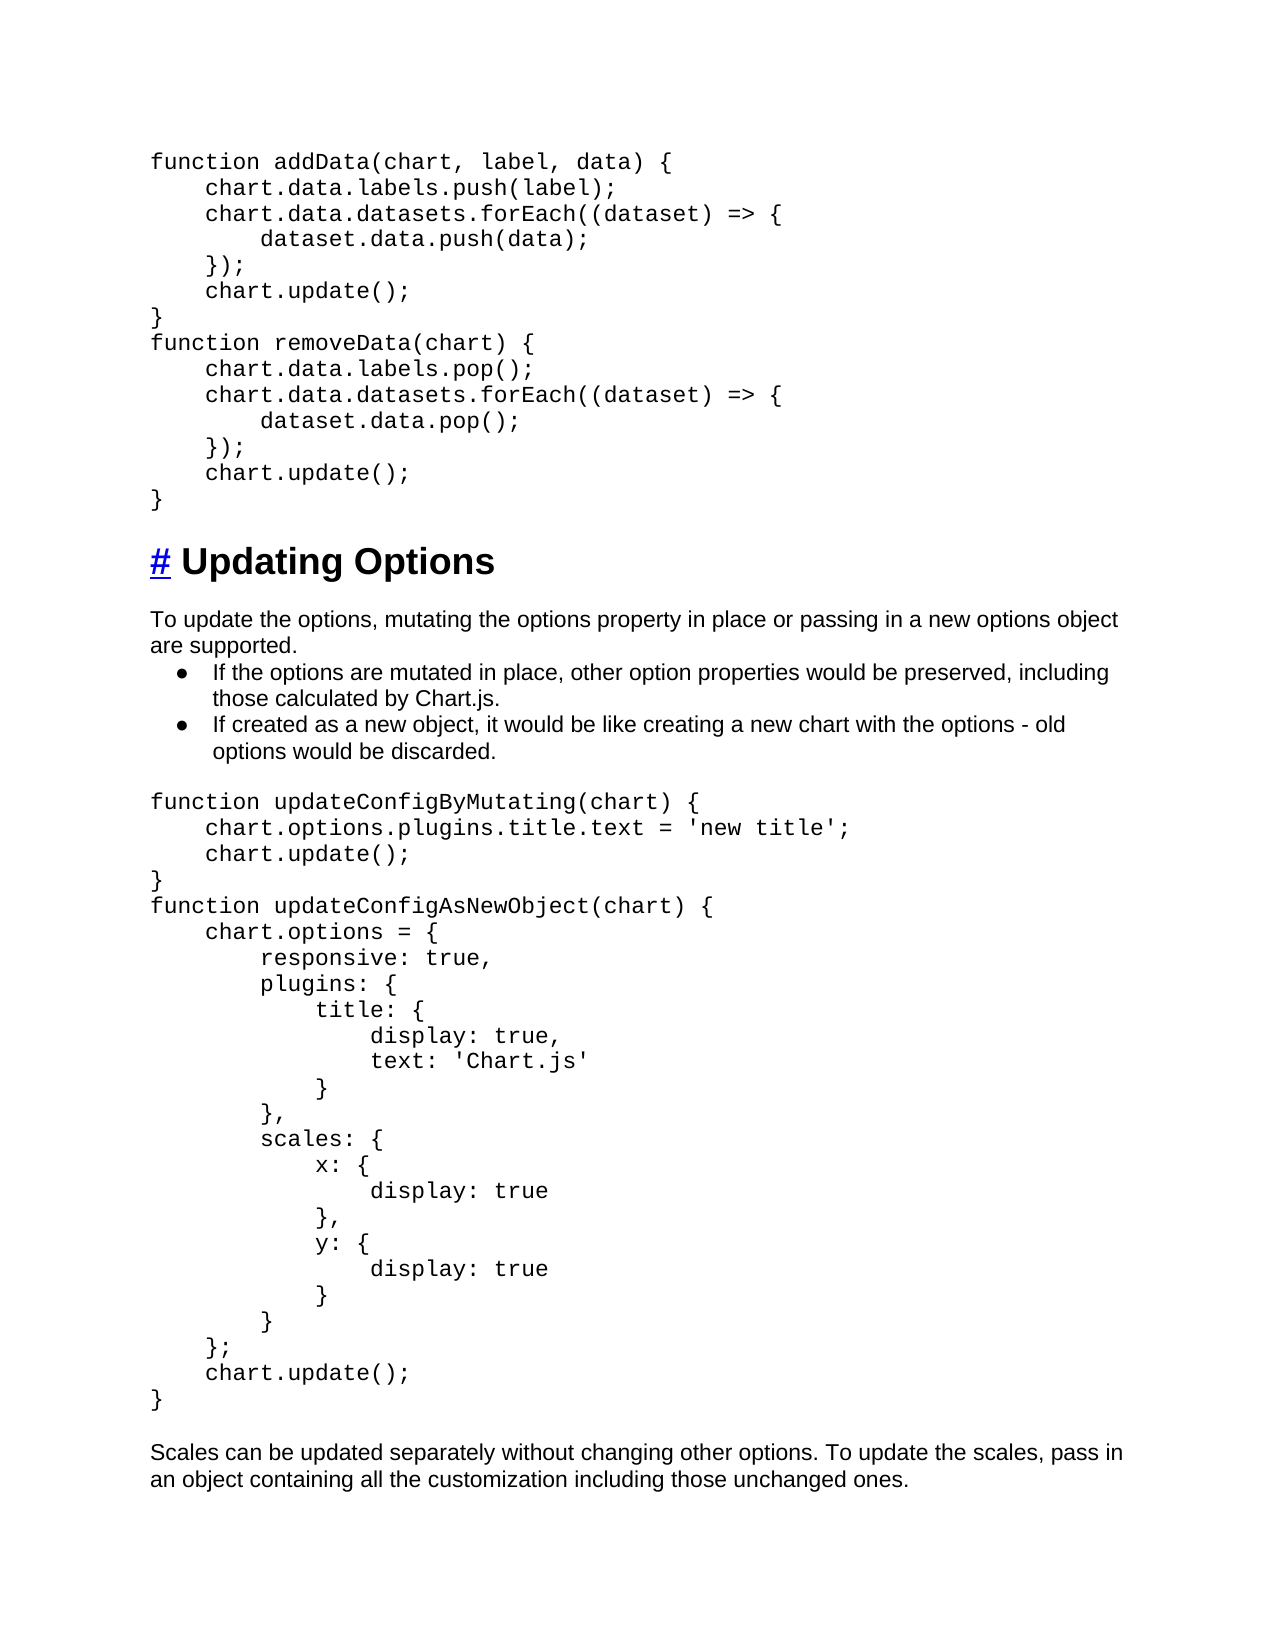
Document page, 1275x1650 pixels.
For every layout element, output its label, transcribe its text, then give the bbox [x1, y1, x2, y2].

text function updateConfigByMutating(chart) { chart.options.plugins.title.text = 'new title'; chart.update(); } function updateConfigAsNewObject(chart) { chart.options = { responsive: true, plugins: { title: { display: true, text: 'Chart.js' } }, scales: { x: { display: true }, y: { display: true } } }; chart.update(); } [150, 791, 1125, 1439]
list If the options are mutated in place, other option properties would be preserved, including those calculated by Chart.js. [175, 659, 1125, 711]
text To update the options, mutating the options property in place or passing in a new options object are supported. [150, 606, 1125, 659]
text function addData(chart, label, data) { chart.data.labels.push(label); chart.data.datasets.forEach((dataset) => { dataset.data.push(data); }); chart.update(); } function removeData(chart) { chart.data.labels.pop(); chart.data.datasets.forEach((dataset) => { dataset.data.pop(); }); chart.update(); } [150, 150, 1125, 539]
text Scales can be updated separately without changing other options. To update the scales, pass in an object containing all the customization including those unchanged ones. [150, 1439, 1125, 1492]
subtitle # Updating Options [150, 539, 1125, 583]
list If created as a new object, it would be like creating a new chart with the options - old options would be discarded. [175, 711, 1125, 764]
